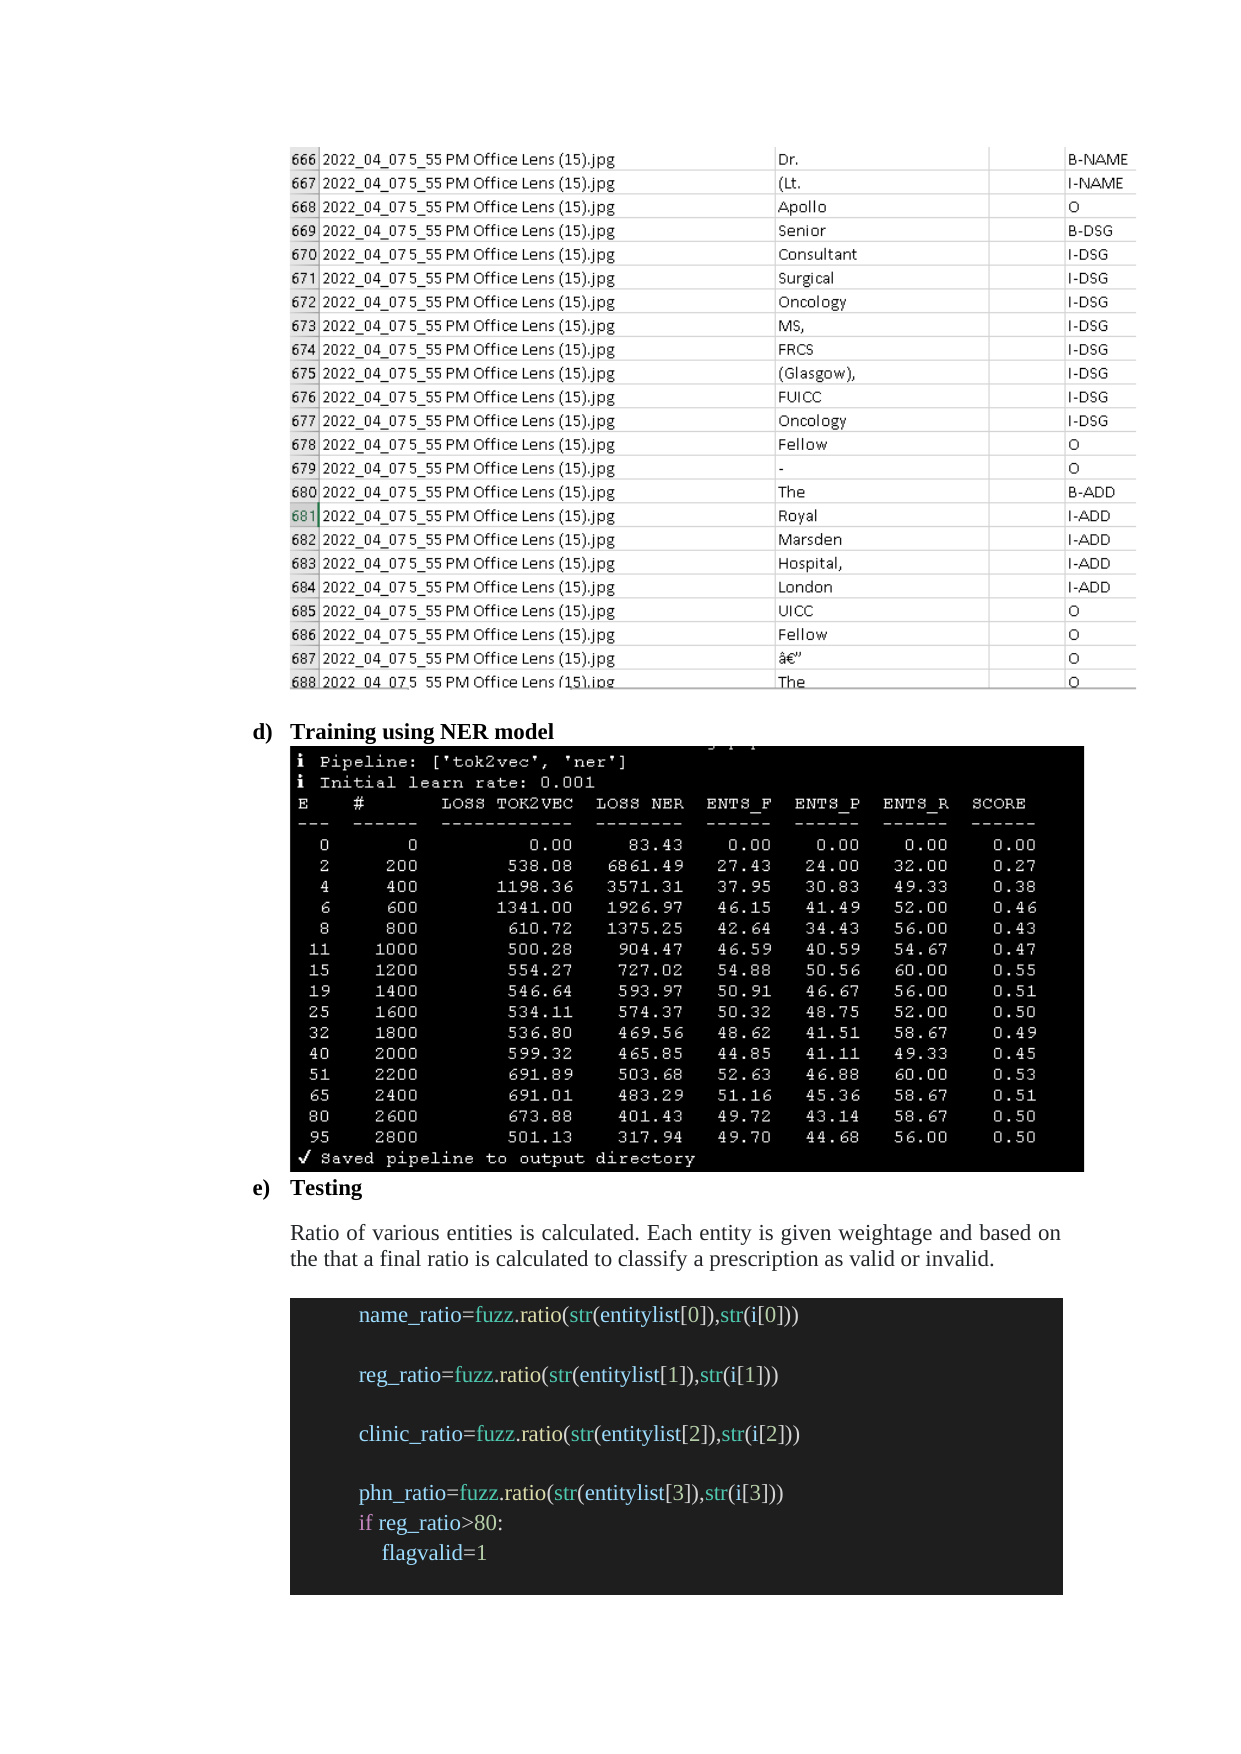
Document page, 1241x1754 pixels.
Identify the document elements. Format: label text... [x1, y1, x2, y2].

list phn_ratio=fuzz.ratio(str(entitylist[3]),str(i[3])) [290, 1476, 1063, 1506]
list clinic_ratio=fuzz.ratio(str(entitylist[2]),str(i[2])) [290, 1417, 1063, 1446]
picture [289, 746, 1085, 1172]
list name_ratio=fuzz.ratio(str(entitylist[0]),str(i[0])) [290, 1298, 1063, 1328]
list Testing [252, 1174, 1063, 1200]
list if reg_ratio>80: [290, 1506, 1063, 1536]
list reg_ratio=fuzz.ratio(str(entitylist[1]),str(i[1])) [290, 1357, 1063, 1387]
list flagvalid=1 [290, 1536, 1063, 1565]
list Training using NER model [252, 718, 1063, 745]
picture [289, 147, 1137, 690]
text Ratio of various entities is calculated. Each entity is given weightage and based on the that a final ratio is calculated to classify a prescription as valid or invalid. [290, 1219, 1063, 1272]
